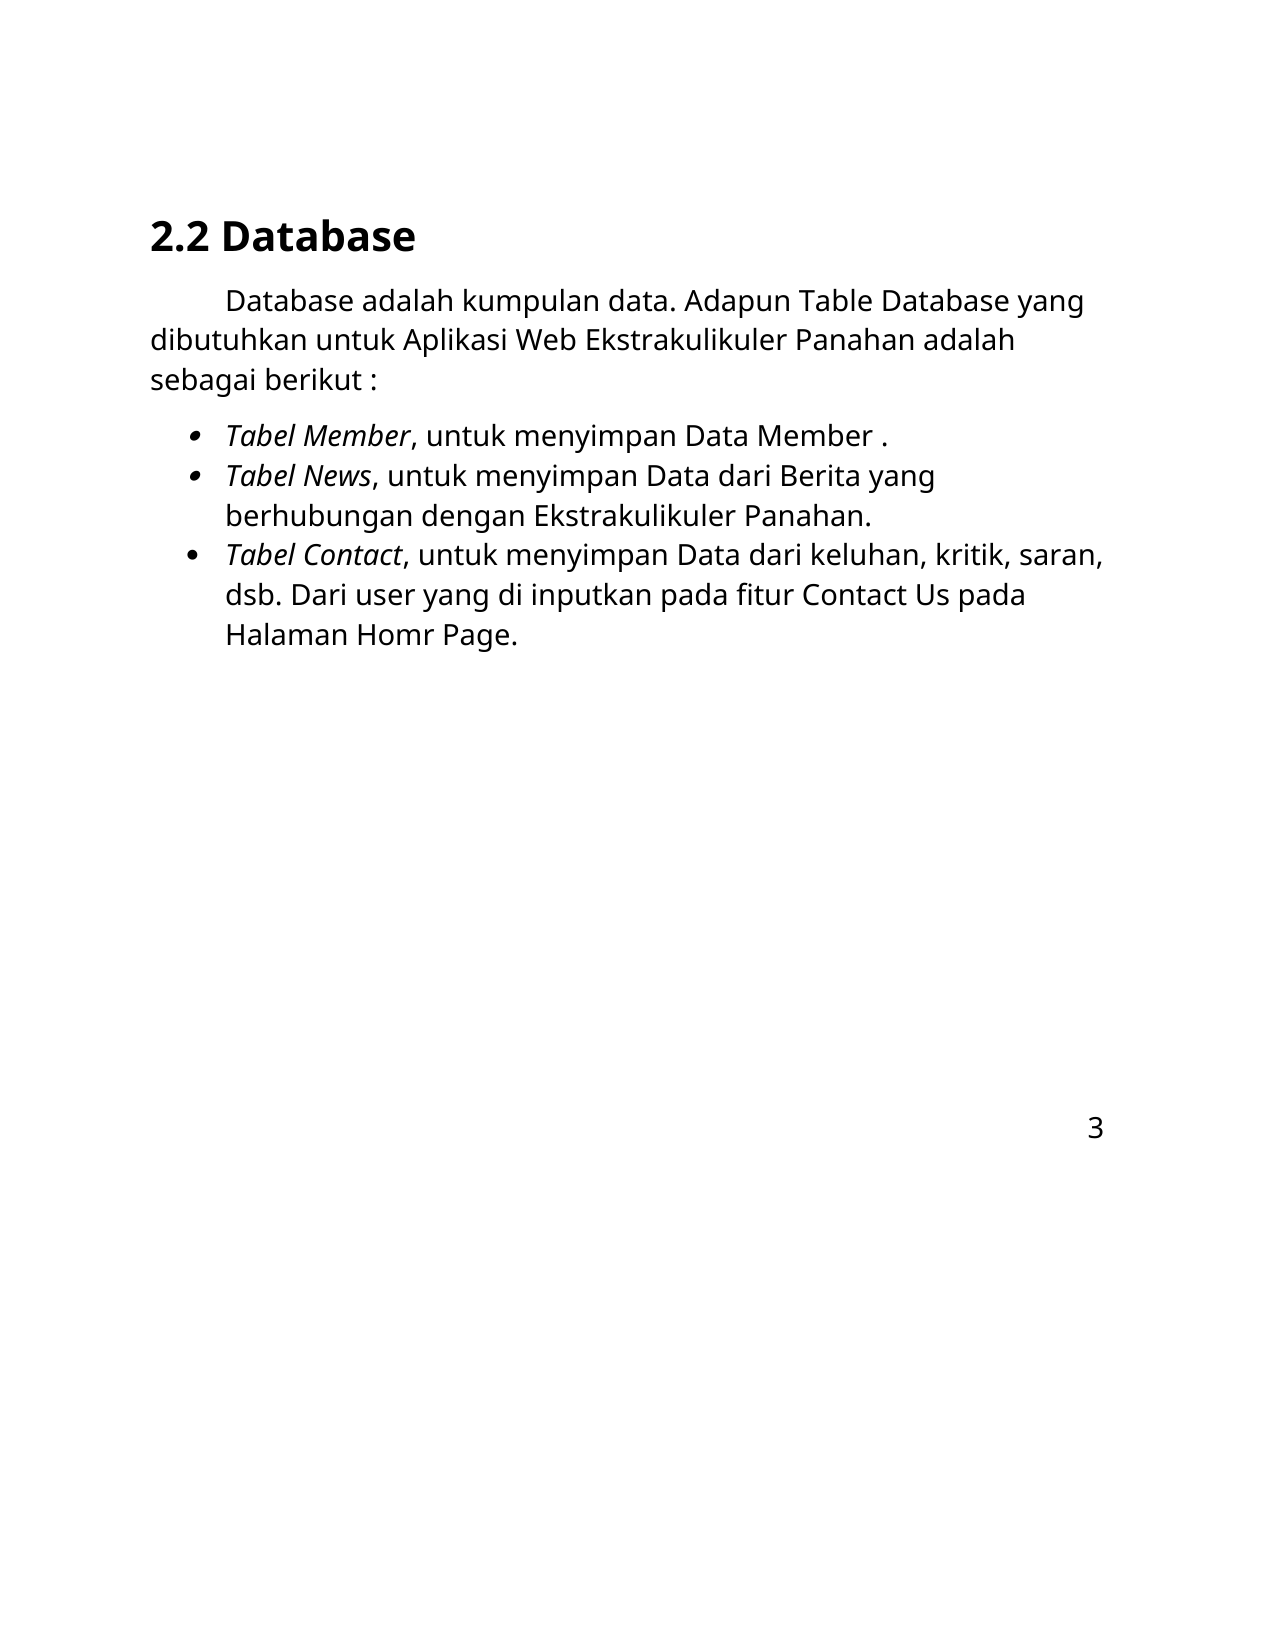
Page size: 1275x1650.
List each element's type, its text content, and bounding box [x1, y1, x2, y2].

text 3 [150, 1107, 1125, 1147]
list Tabel Member, untuk menyimpan Data Member . [187, 416, 1125, 455]
list Tabel News, untuk menyimpan Data dari Berita yang berhubungan dengan Ekstrakulikuler Panahan. [187, 455, 1125, 534]
text 2.2 Database [150, 206, 1125, 263]
list Tabel Contact, untuk menyimpan Data dari keluhan, kritik, saran, dsb. Dari user yang di inputkan pada fitur Contact Us pada Halaman Homr Page. [187, 534, 1125, 654]
text Database adalah kumpulan data. Adapun Table Database yang dibutuhkan untuk Aplikasi Web Ekstrakulikuler Panahan adalah sebagai berikut : [150, 280, 1125, 399]
